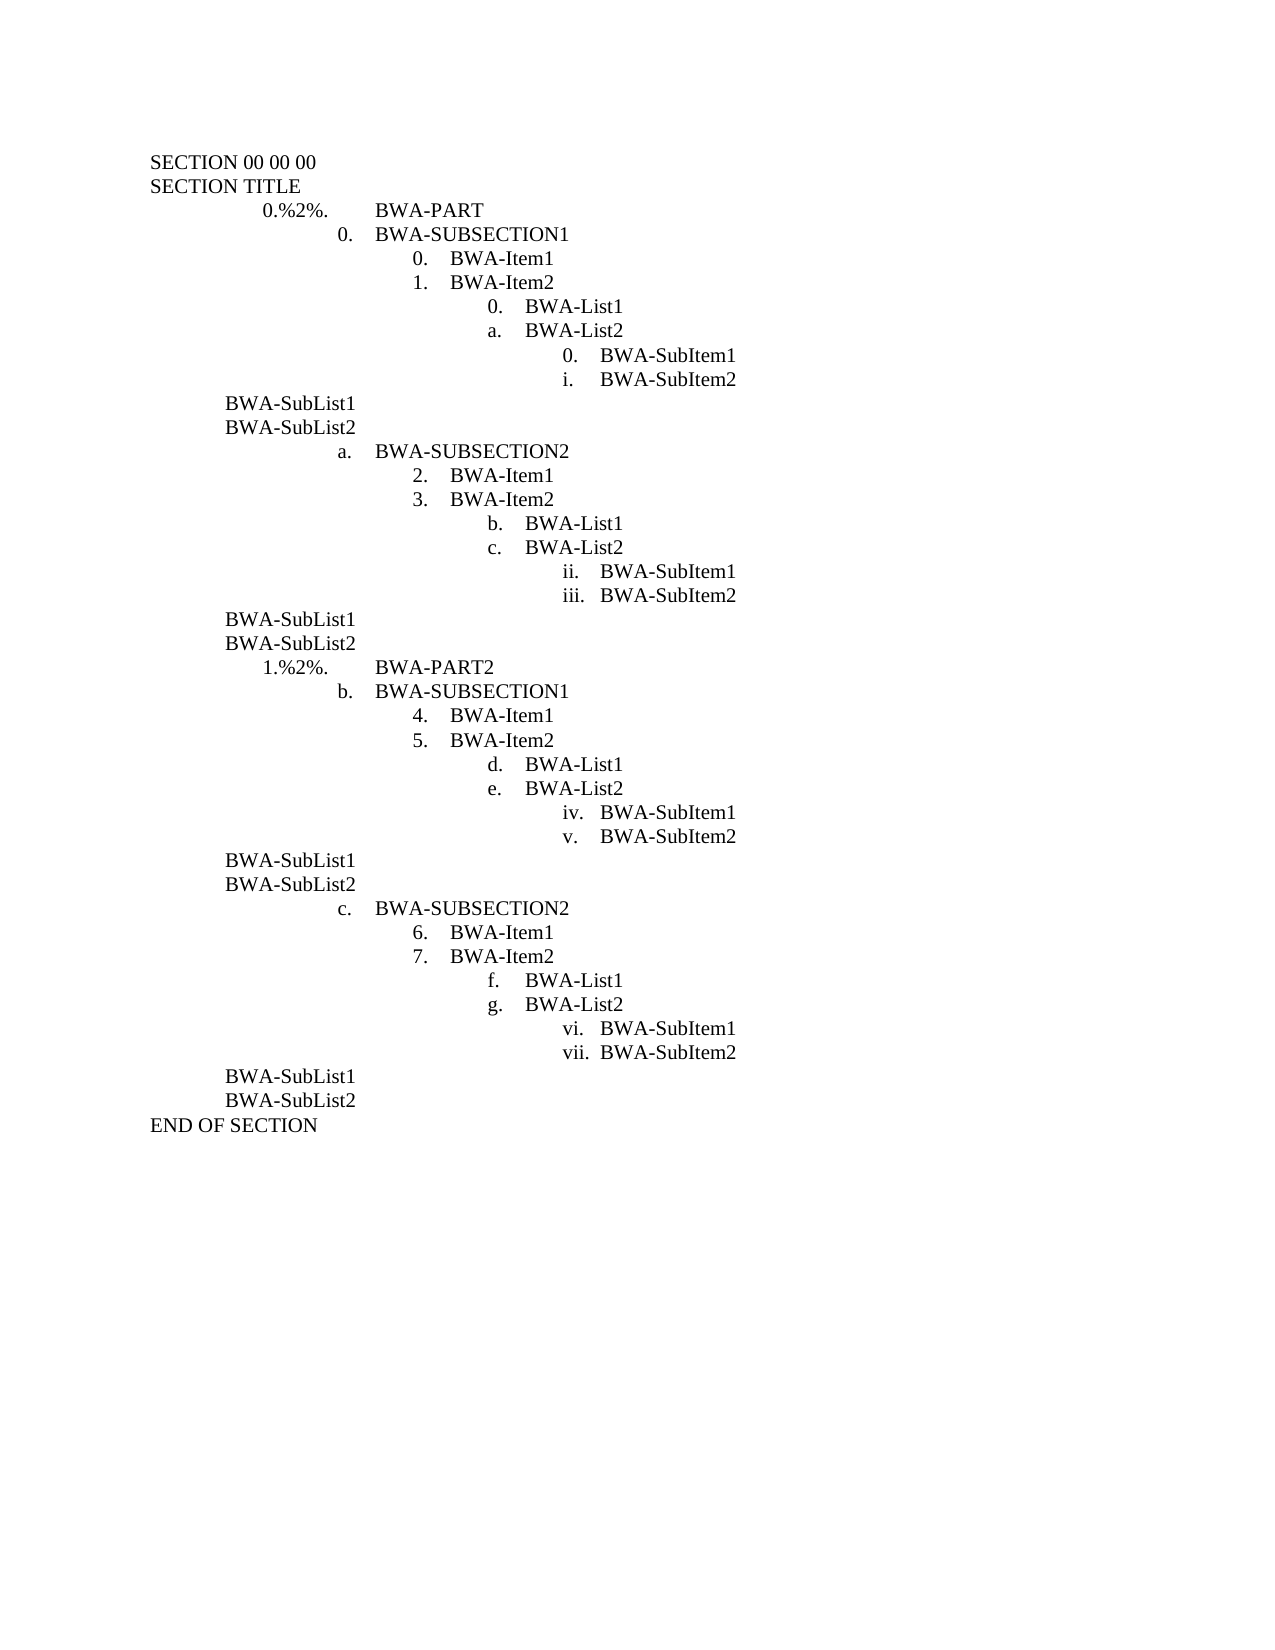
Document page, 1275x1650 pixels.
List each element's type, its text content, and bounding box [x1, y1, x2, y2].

list BWA-SUBSECTION2 [337, 896, 1125, 920]
text END OF SECTION [150, 1112, 1125, 1137]
list BWA-SubList1 [150, 607, 1125, 631]
list BWA-SubList2 [150, 415, 1125, 439]
list BWA-List1 [487, 511, 1125, 535]
list BWA-SubItem1 [562, 1016, 1125, 1040]
list BWA-Item1 [412, 463, 1125, 487]
list BWA-List2 [487, 776, 1125, 800]
list BWA-SubItem1 [562, 800, 1125, 824]
text SECTION 00 00 00 [150, 150, 1125, 174]
list BWA-List2 [487, 535, 1125, 559]
list BWA-SubList1 [150, 391, 1125, 415]
list BWA-SubItem2 [562, 583, 1125, 607]
text SECTION TITLE [150, 174, 1125, 198]
list BWA-SUBSECTION1 [337, 679, 1125, 703]
list BWA-SUBSECTION1 [337, 222, 1125, 246]
list BWA-SubItem2 [562, 1040, 1125, 1064]
list BWA-Item2 [412, 727, 1125, 752]
list BWA-Item2 [412, 487, 1125, 511]
list BWA-SubItem1 [562, 559, 1125, 583]
list BWA-Item2 [412, 944, 1125, 968]
list BWA-List2 [487, 318, 1125, 342]
list BWA-SubList1 [150, 1064, 1125, 1088]
list BWA-SubList2 [150, 872, 1125, 896]
list BWA-PART2 [262, 655, 1125, 679]
list BWA-SubItem2 [562, 367, 1125, 391]
list BWA-SubItem1 [562, 342, 1125, 367]
list BWA-List2 [487, 992, 1125, 1016]
list BWA-SubItem2 [562, 824, 1125, 848]
list BWA-Item2 [412, 270, 1125, 294]
list BWA-Item1 [412, 703, 1125, 727]
list BWA-PART [262, 198, 1125, 222]
list BWA-SubList2 [150, 631, 1125, 655]
list BWA-List1 [487, 968, 1125, 992]
list BWA-List1 [487, 752, 1125, 776]
list BWA-SubList2 [150, 1088, 1125, 1112]
list BWA-List1 [487, 294, 1125, 318]
list BWA-SUBSECTION2 [337, 439, 1125, 463]
list BWA-Item1 [412, 920, 1125, 944]
list BWA-Item1 [412, 246, 1125, 270]
list BWA-SubList1 [150, 848, 1125, 872]
